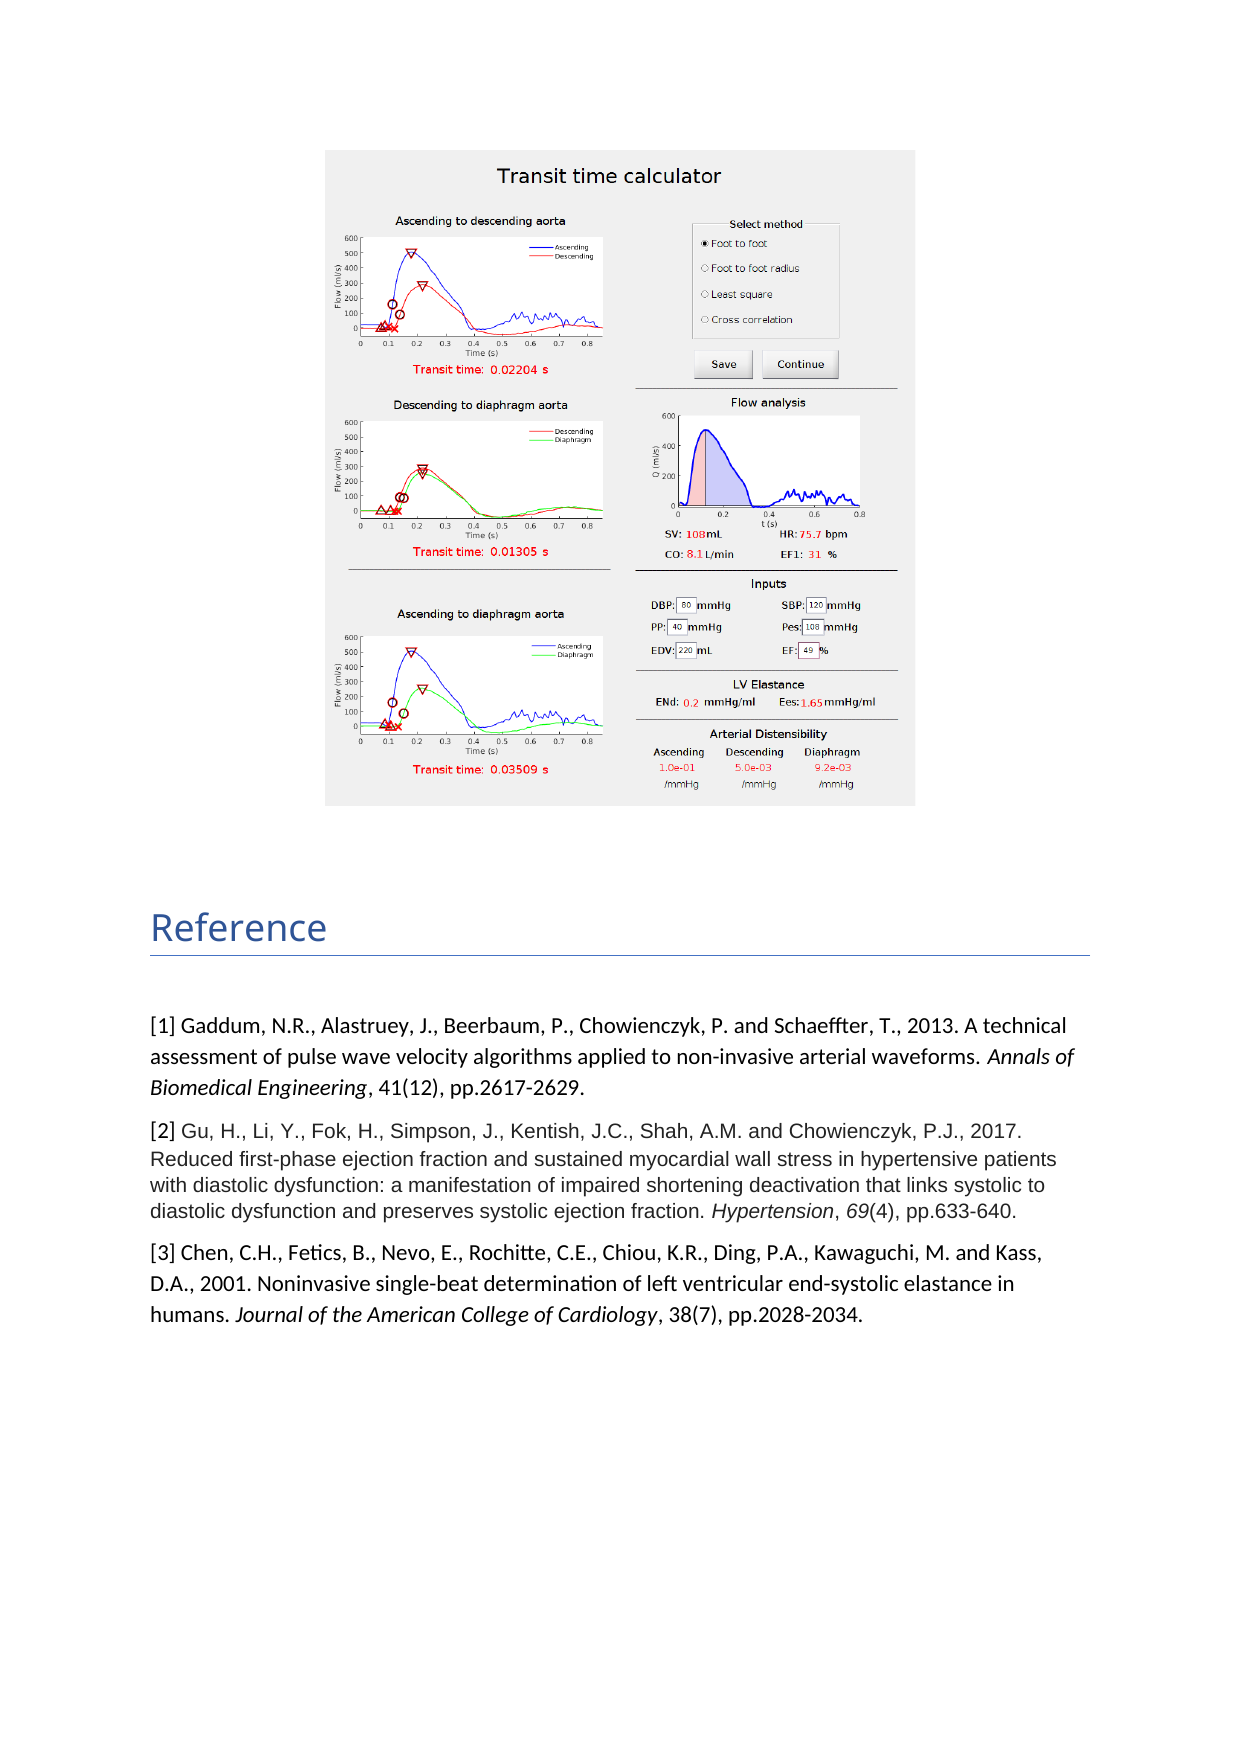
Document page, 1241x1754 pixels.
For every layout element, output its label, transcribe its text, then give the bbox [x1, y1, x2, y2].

text [3] Chen, C.H., Fetics, B., Nevo, E., Rochitte, C.E., Chiou, K.R., Ding, P.A., Kawaguchi, M. and Kass, D.A., 2001. Noninvasive single-beat determination of left ventricular end-systolic elastance in humans. Journal of the American College of Cardiology, 38(7), pp.2028-2034. [150, 1238, 1090, 1328]
picture [325, 150, 916, 806]
text [1] Gaddum, N.R., Alastruey, J., Beerbaum, P., Chowienczyk, P. and Schaeffter, T., 2013. A technical assessment of pulse wave velocity algorithms applied to non-invasive arterial waveforms. Annals of Biomedical Engineering, 41(12), pp.2617-2629. [150, 1012, 1090, 1101]
text [2] Gu, H., Li, Y., Fok, H., Simpson, J., Kentish, J.C., Shah, A.M. and Chowienczyk, P.J., 2017. Reduced first-phase ejection fraction and sustained myocardial wall stress in hypertensive patients with diastolic dysfunction: a manifestation of impaired shortening deactivation that links systolic to diastolic dysfunction and preserves systolic ejection fraction. Hypertension, 69(4), pp.633-640. [150, 1116, 1090, 1223]
subtitle Reference [150, 902, 1090, 955]
